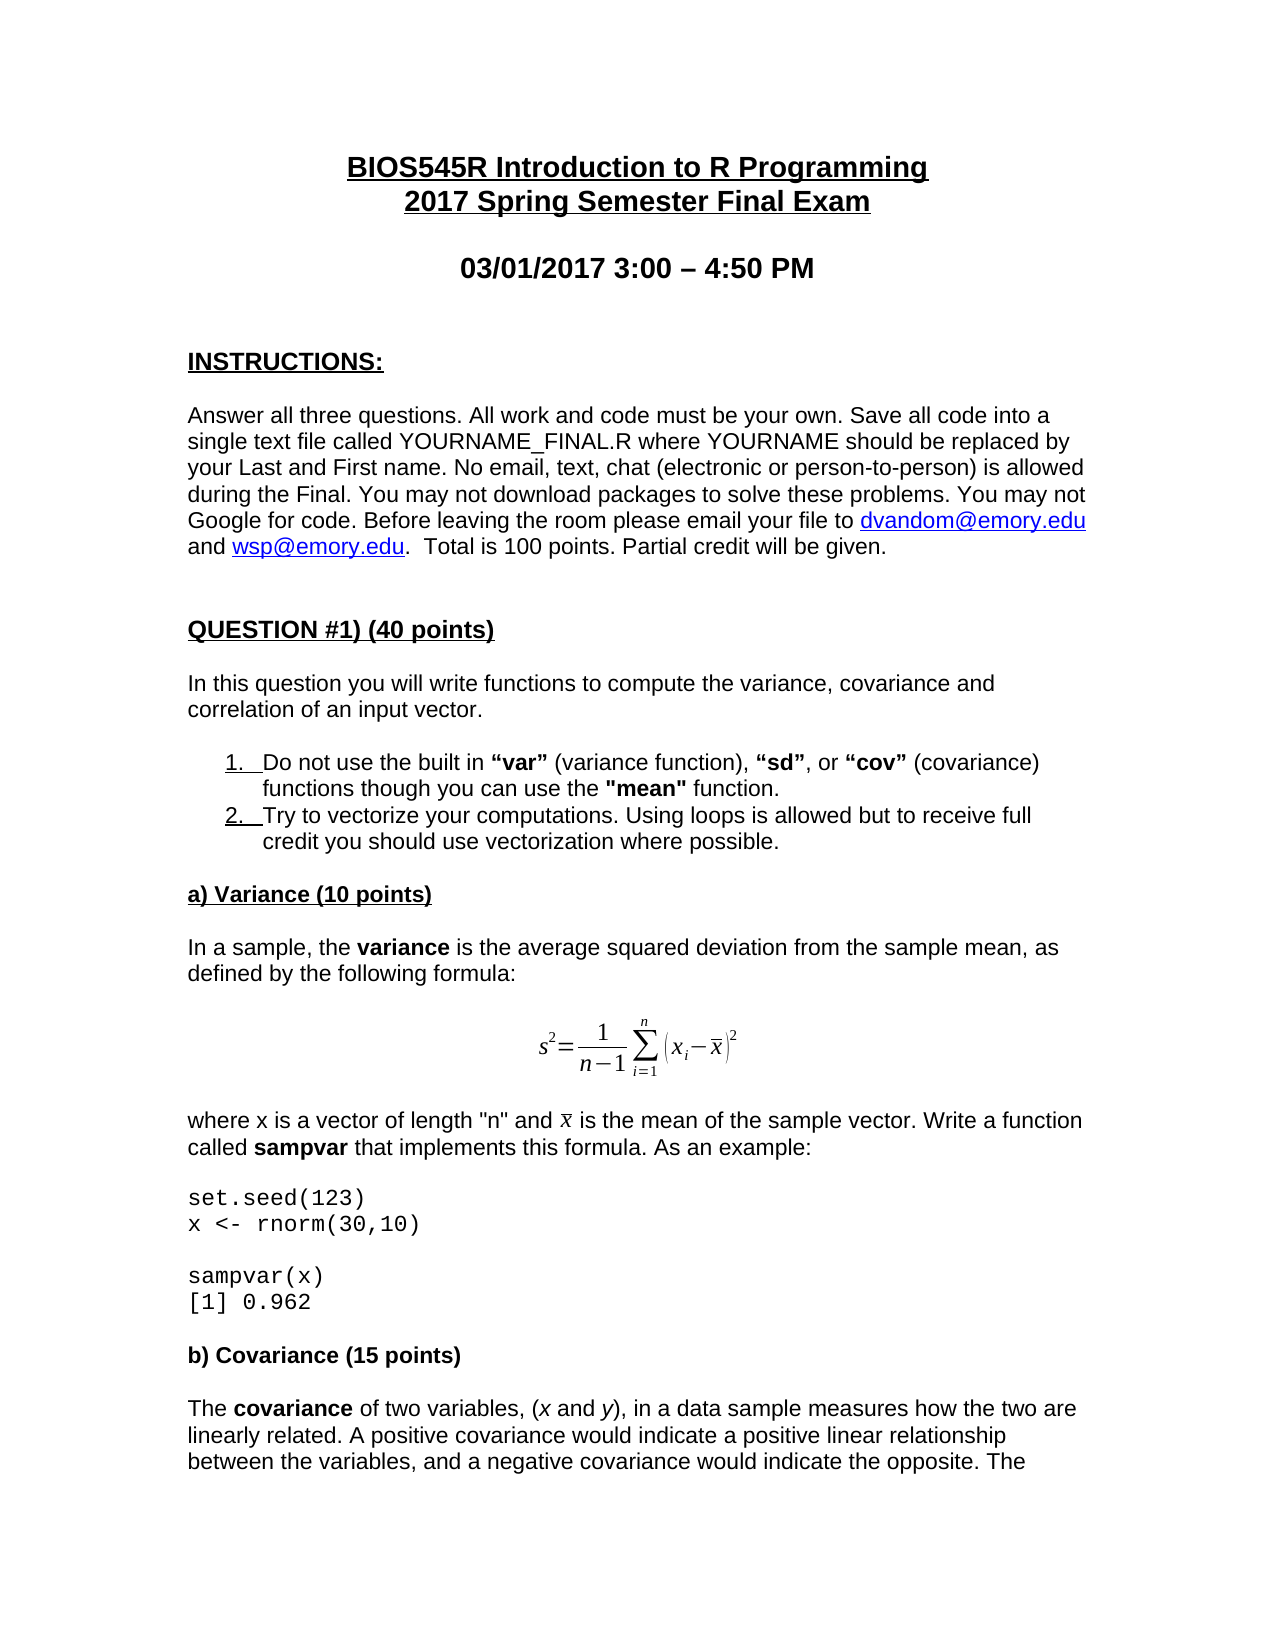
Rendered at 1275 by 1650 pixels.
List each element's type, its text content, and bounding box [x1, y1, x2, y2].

text [1] 0.962 [187, 1290, 1087, 1316]
text QUESTION #1) (40 points) [187, 615, 1087, 643]
text sampvar(x) [187, 1264, 1087, 1290]
list Do not use the built in “var” (variance function), “sd”, or “cov” (covariance) functions though you can use the "mean" function. [225, 749, 1087, 802]
text b) Covariance (15 points) [187, 1342, 1087, 1369]
text In a sample, the variance is the average squared deviation from the sample mean, as defined by the following formula: [187, 933, 1087, 986]
text 03/01/2017 3:00 – 4:50 PM [187, 251, 1087, 284]
text where x is a vector of length "n" and is the mean of the sample vector. Write a function called sampvar that implements this formula. As an example: [187, 1106, 1087, 1160]
text BIOS545R Introduction to R Programming [187, 150, 1087, 183]
list Try to vectorize your computations. Using loops is allowed but to receive full credit you should use vectorization where possible. [225, 802, 1087, 854]
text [187, 1395, 1087, 1474]
text In this question you will write functions to compute the variance, covariance and correlation of an input vector. [187, 670, 1087, 723]
text 2017 Spring Semester Final Exam [187, 183, 1087, 217]
text x <- rnorm(30,10) [187, 1212, 1087, 1238]
text Answer all three questions. All work and code must be your own. Save all code into a single text file called YOURNAME_FINAL.R where YOURNAME should be replaced by your Last and First name. No email, text, chat (electronic or person-to-person) is allowed during the Final. You may not download packages to solve these problems. You may not Google for code. Before leaving the room please email your file to dvandom@emory.edu and wsp@emory.edu. Total is 100 points. Partial credit will be given. [187, 402, 1087, 560]
text a) Variance (10 points) [187, 881, 1087, 907]
text set.seed(123) [187, 1186, 1087, 1212]
text INSTRUCTIONS: [187, 346, 1087, 375]
